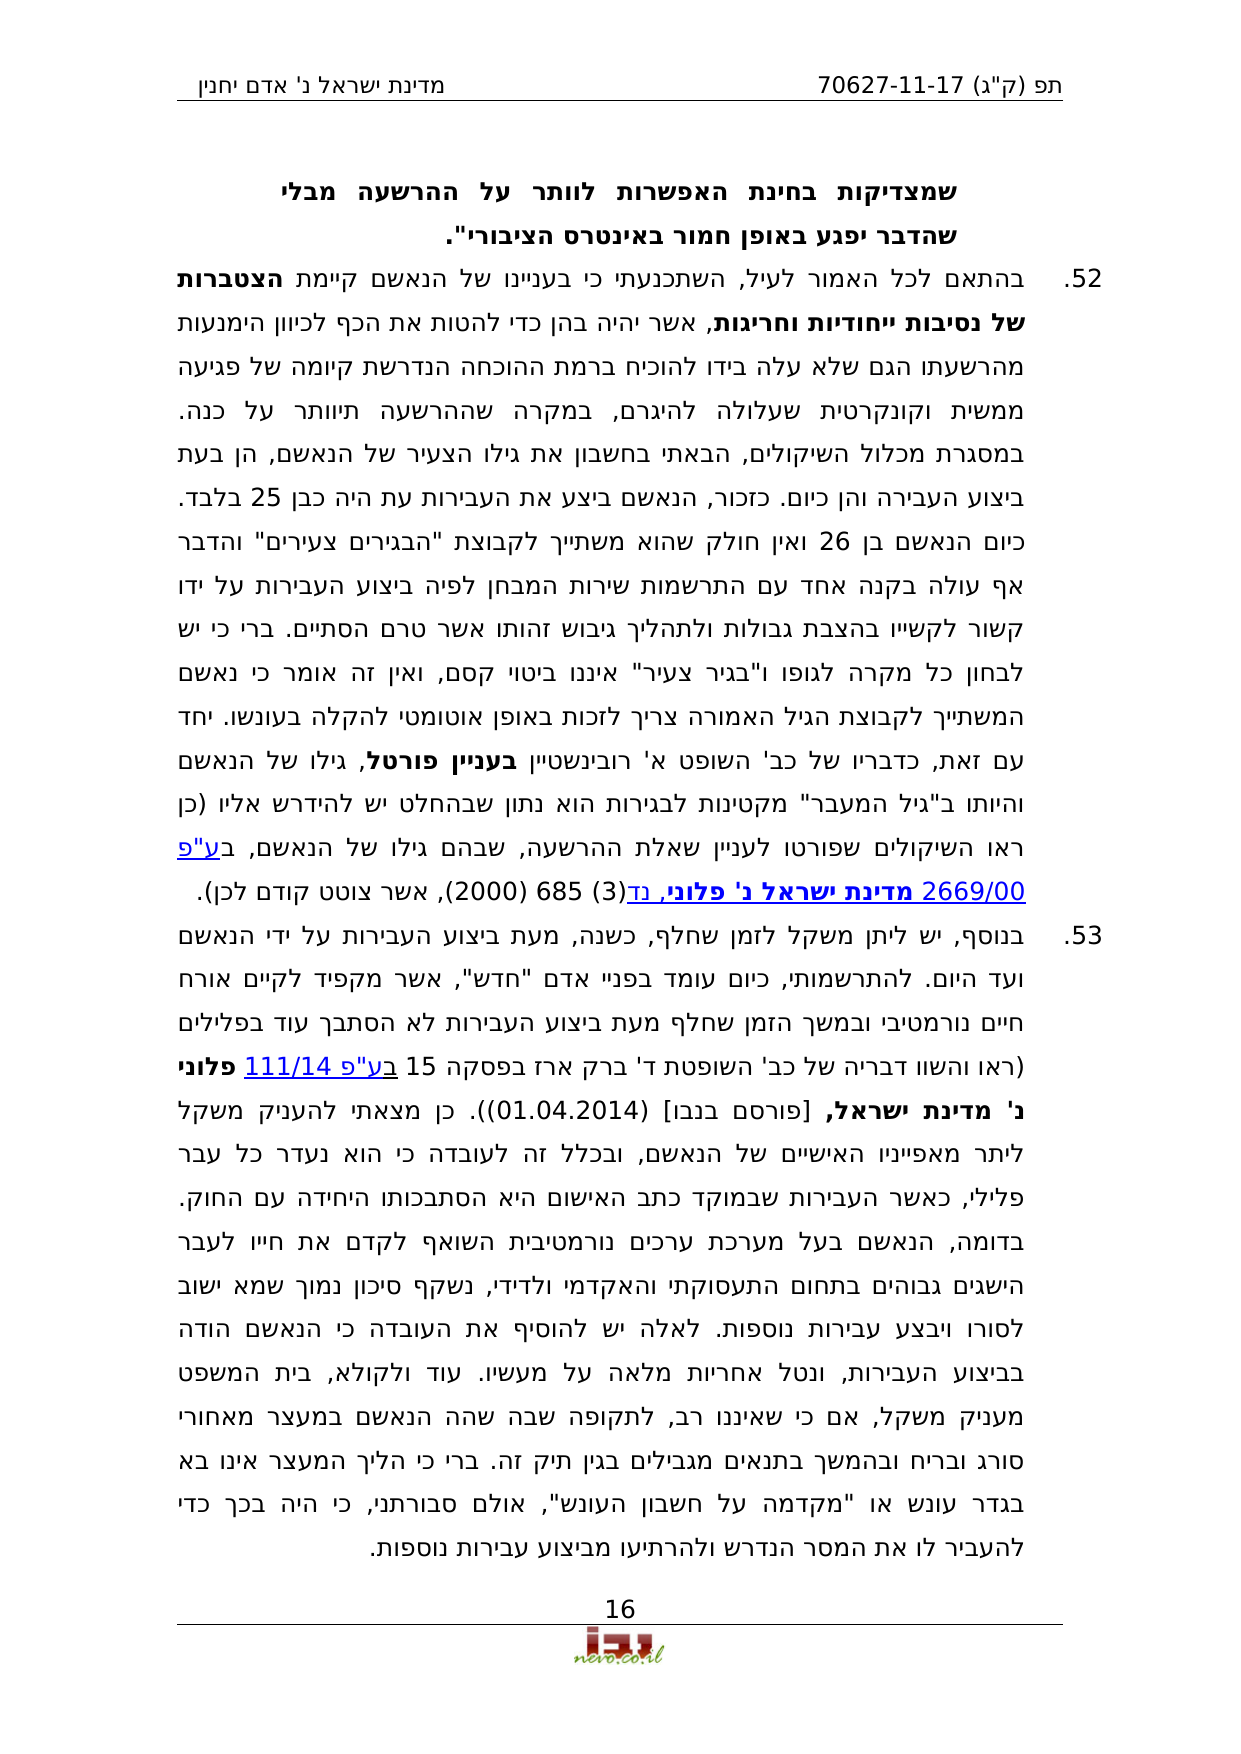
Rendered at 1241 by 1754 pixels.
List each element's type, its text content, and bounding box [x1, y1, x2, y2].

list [281, 177, 957, 250]
list בנוסף, יש ליתן משקל לזמן שחלף, כשנה, מעת ביצוע העבירות על ידי הנאשם ועד היום. להתרשמותי, כיום עומד בפניי אדם "חדש", אשר מקפיד לקיים אורח חיים נורמטיבי ובמשך הזמן שחלף מעת ביצוע העבירות לא הסתבך עוד בפלילים (ראו והשוו דבריה של כב' השופטת ד' ברק ארז בפסקה 15 בע"פ 111/14 פלוני נ' מדינת ישראל, [פורסם בנבו] (01.04.2014)). כן מצאתי להעניק משקל ליתר מאפייניו האישיים של הנאשם, ובכלל זה לעובדה כי הוא נעדר כל עבר פלילי, כאשר העבירות שבמוקד כתב האישום היא הסתבכותו היחידה עם החוק. בדומה, הנאשם בעל מערכת ערכים נורמטיבית השואף לקדם את חייו לעבר הישגים גבוהים בתחום התעסוקתי והאקדמי ולדידי, נשקף סיכון נמוך שמא ישוב לסורו ויבצע עבירות נוספות. לאלה יש להוסיף את העובדה כי הנאשם הודה בביצוע העבירות, ונטל אחריות מלאה על מעשיו. עוד ולקולא, בית המשפט מעניק משקל, אם כי שאיננו רב, לתקופה שבה שהה הנאשם במעצר מאחורי סורג ובריח ובהמשך בתנאים מגבילים בגין תיק זה. ברי כי הליך המעצר אינו בא בגדר עונש או "מקדמה על חשבון העונש", אולם סבורתני, כי היה בכך כדי להעביר לו את המסר הנדרש ולהרתיעו מביצוע עבירות נוספות. [177, 921, 1063, 1563]
picture [574, 1626, 666, 1665]
list בהתאם לכל האמור לעיל, השתכנעתי כי בעניינו של הנאשם קיימת הצטברות של נסיבות ייחודיות וחריגות, אשר יהיה בהן כדי להטות את הכף לכיוון הימנעות מהרשעתו הגם שלא עלה בידו להוכיח ברמת ההוכחה הנדרשת קיומה של פגיעה ממשית וקונקרטית שעלולה להיגרם, במקרה שההרשעה תיוותר על כנה. במסגרת מכלול השיקולים, הבאתי בחשבון את גילו הצעיר של הנאשם, הן בעת ביצוע העבירה והן כיום. כזכור, הנאשם ביצע את העבירות עת היה כבן 25 בלבד. כיום הנאשם בן 26 ואין חולק שהוא משתייך לקבוצת "הבגירים צעירים" והדבר אף עולה בקנה אחד עם התרשמות שירות המבחן לפיה ביצוע העבירות על ידו קשור לקשייו בהצבת גבולות ולתהליך גיבוש זהותו אשר טרם הסתיים. ברי כי יש לבחון כל מקרה לגופו ו"בגיר צעיר" איננו ביטוי קסם, ואין זה אומר כי נאשם המשתייך לקבוצת הגיל האמורה צריך לזכות באופן אוטומטי להקלה בעונשו. יחד עם זאת, כדבריו של כב' השופט א' רובינשטיין בעניין פורטל, גילו של הנאשם והיותו ב"גיל המעבר" מקטינות לבגירות הוא נתון שבהחלט יש להידרש אליו (כן ראו השיקולים שפורטו לעניין שאלת ההרשעה, שבהם גילו של הנאשם, בע"פ 2669/00 מדינת ישראל נ' פלוני, נד(3) 685 (2000), אשר צוטט קודם לכן). [177, 265, 1063, 906]
